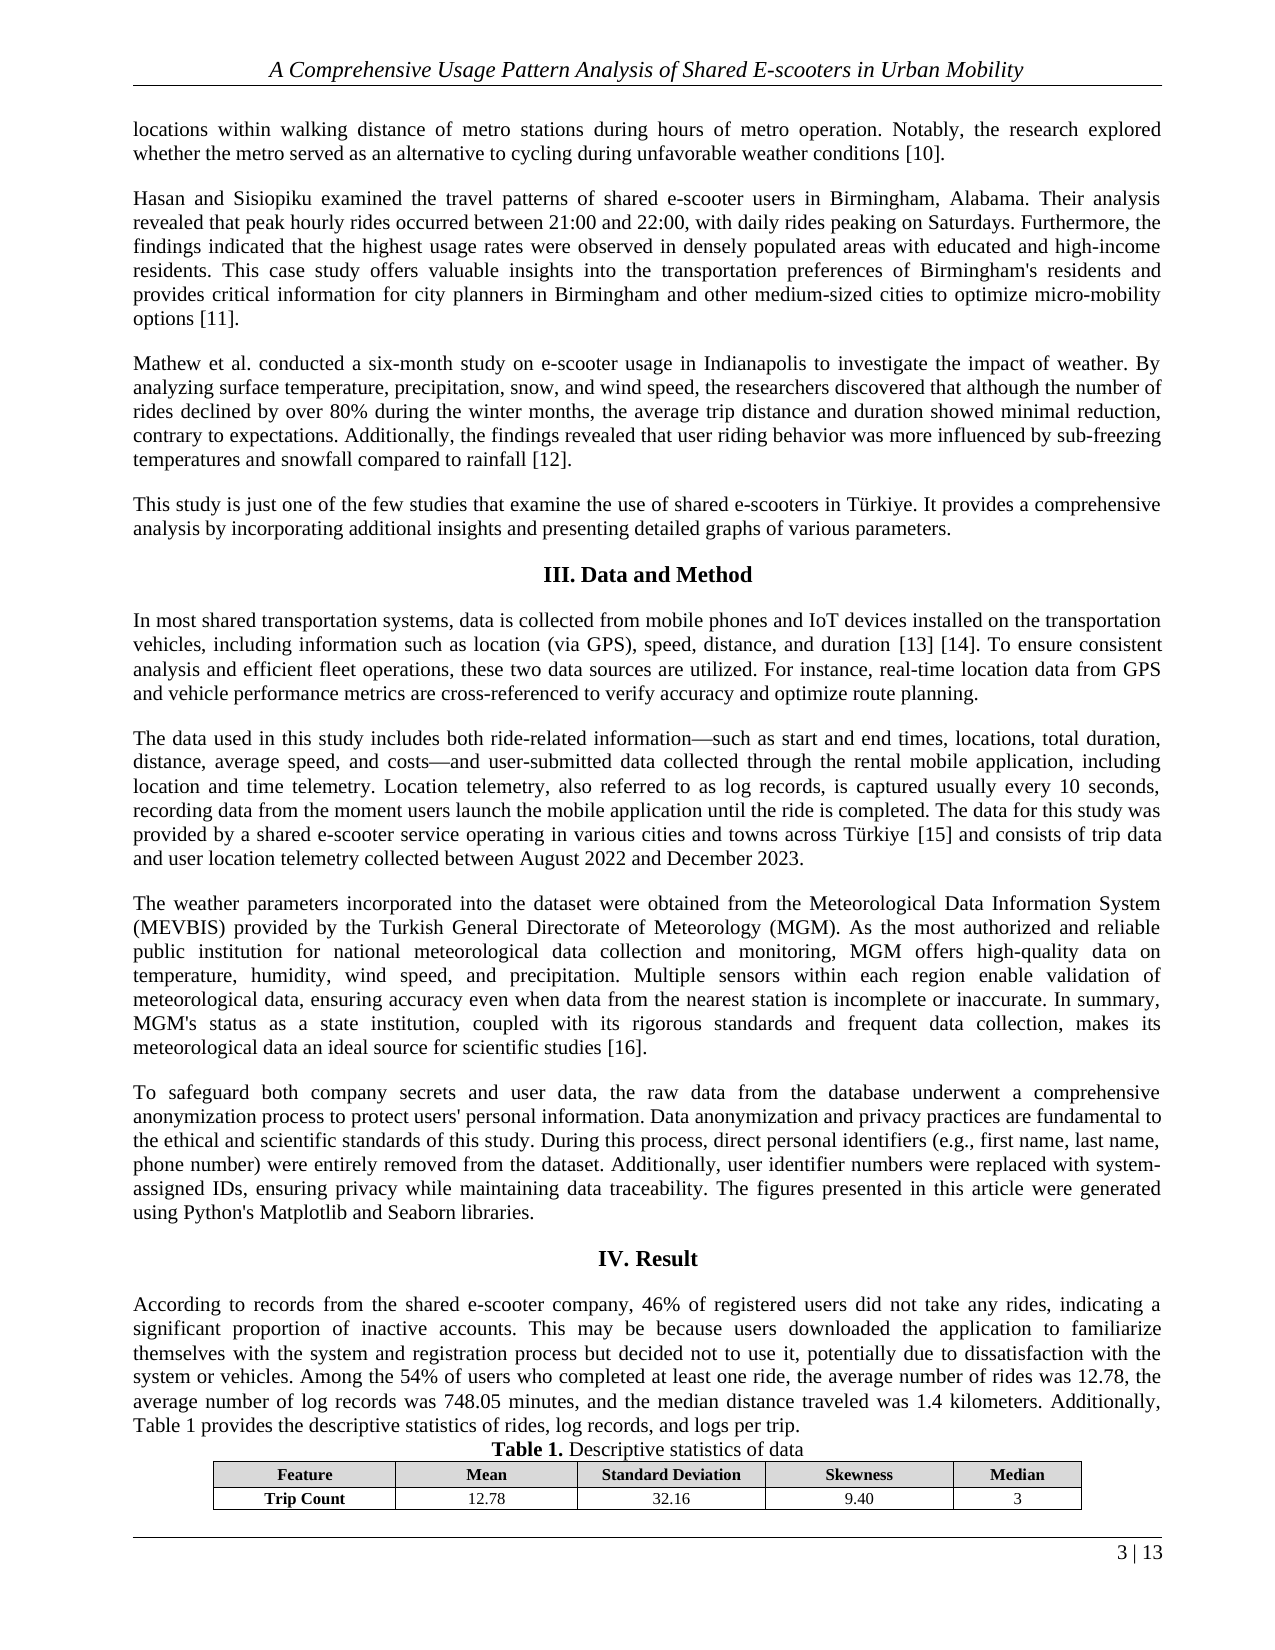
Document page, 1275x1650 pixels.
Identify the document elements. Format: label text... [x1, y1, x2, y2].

text Hasan and Sisiopiku examined the travel patterns of shared e-scooter users in Birmingham, Alabama. Their analysis revealed that peak hourly rides occurred between 21:00 and 22:00, with daily rides peaking on Saturdays. Furthermore, the findings indicated that the highest usage rates were observed in densely populated areas with educated and high-income residents. This case study offers valuable insights into the transportation preferences of Birmingham's residents and provides critical information for city planners in Birmingham and other medium-sized cities to optimize micro-mobility options [11]. [133, 186, 1162, 330]
table_header Skewness [766, 1462, 953, 1487]
table_header Standard Deviation [578, 1462, 765, 1487]
text This study is just one of the few studies that examine the use of shared e-scooters in Türkiye. It provides a comprehensive analysis by incorporating additional insights and presenting detailed graphs of various parameters. [133, 492, 1162, 540]
text Table 1. Descriptive statistics of data [133, 1437, 1162, 1461]
text The data used in this study includes both ride-related information—such as start and end times, locations, total duration, distance, average speed, and costs—and user-submitted data collected through the rental mobile application, including location and time telemetry. Location telemetry, also referred to as log records, is captured usually every 10 seconds, recording data from the moment users launch the mobile application until the ride is completed. The data for this study was provided by a shared e-scooter service operating in various cities and towns across Türkiye [15] and consists of trip data and user location telemetry collected between August 2022 and December 2023. [133, 725, 1162, 870]
table_cell 3 [954, 1488, 1081, 1509]
list Result [133, 1245, 1162, 1271]
table_cell 12.78 [396, 1488, 577, 1509]
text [133, 117, 1162, 165]
table_header Feature [214, 1462, 395, 1487]
table_cell 32.16 [578, 1488, 765, 1509]
text To safeguard both company secrets and user data, the raw data from the database underwent a comprehensive anonymization process to protect users' personal information. Data anonymization and privacy practices are fundamental to the ethical and scientific standards of this study. During this process, direct personal identifiers (e.g., first name, last name, phone number) were entirely removed from the dataset. Additionally, user identifier numbers were replaced with system-assigned IDs, ensuring privacy while maintaining data traceability. The figures presented in this article were generated using Python's Matplotlib and Seaborn libraries. [133, 1080, 1162, 1224]
table_header Median [954, 1462, 1081, 1487]
table_cell Trip Count [214, 1488, 395, 1509]
table_cell 9.40 [766, 1488, 953, 1509]
text In most shared transportation systems, data is collected from mobile phones and IoT devices installed on the transportation vehicles, including information such as location (via GPS), speed, distance, and duration [13] [14]. To ensure consistent analysis and efficient fleet operations, these two data sources are utilized. For instance, real-time location data from GPS and vehicle performance metrics are cross-referenced to verify accuracy and optimize route planning. [133, 608, 1162, 704]
text Mathew et al. conducted a six-month study on e-scooter usage in Indianapolis to investigate the impact of weather. By analyzing surface temperature, precipitation, snow, and wind speed, the researchers discovered that although the number of rides declined by over 80% during the winter months, the average trip distance and duration showed minimal reduction, contrary to expectations. Additionally, the findings revealed that user riding behavior was more influenced by sub-freezing temperatures and snowfall compared to rainfall [12]. [133, 351, 1162, 471]
text According to records from the shared e-scooter company, 46% of registered users did not take any rides, indicating a significant proportion of inactive accounts. This may be because users downloaded the application to familiarize themselves with the system and registration process but decided not to use it, potentially due to dissatisfaction with the system or vehicles. Among the 54% of users who completed at least one ride, the average number of rides was 12.78, the average number of log records was 748.05 minutes, and the median distance traveled was 1.4 kilometers. Additionally, Table 1 provides the descriptive statistics of rides, log records, and logs per trip. [133, 1292, 1162, 1437]
text The weather parameters incorporated into the dataset were obtained from the Meteorological Data Information System (MEVBIS) provided by the Turkish General Directorate of Meteorology (MGM). As the most authorized and reliable public institution for national meteorological data collection and monitoring, MGM offers high-quality data on temperature, humidity, wind speed, and precipitation. Multiple sensors within each region enable validation of meteorological data, ensuring accuracy even when data from the nearest station is incomplete or inaccurate. In summary, MGM's status as a state institution, coupled with its rigorous standards and frequent data collection, makes its meteorological data an ideal source for scientific studies [16]. [133, 891, 1162, 1059]
list Data and Method [133, 561, 1162, 587]
table_header Mean [396, 1462, 577, 1487]
